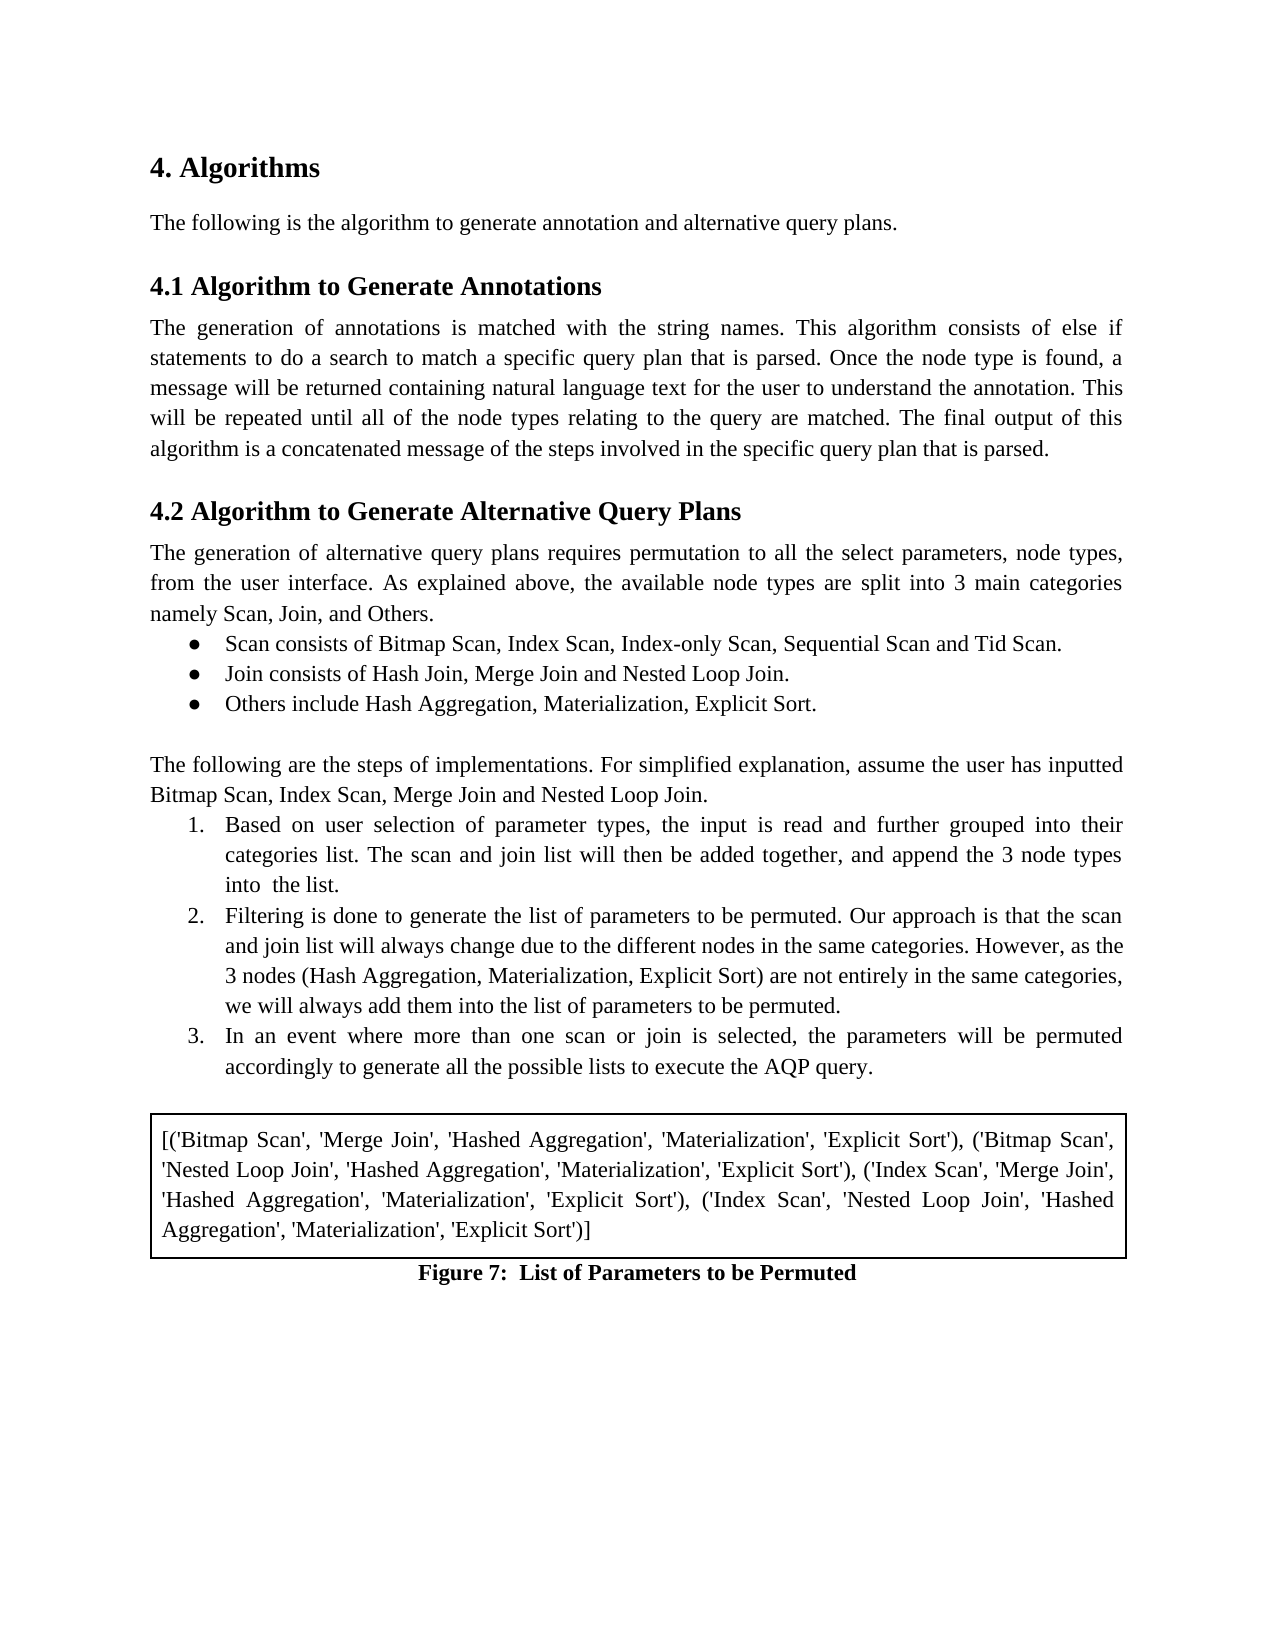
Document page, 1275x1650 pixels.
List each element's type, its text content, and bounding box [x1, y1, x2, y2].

text The generation of annotations is matched with the string names. This algorithm consists of else if statements to do a search to match a specific query plan that is parsed. Once the node type is found, a message will be returned containing natural language text for the user to understand the annotation. This will be repeated until all of the node types relating to the query are matched. The final output of this algorithm is a concatenated message of the steps involved in the specific query plan that is parsed. [150, 314, 1125, 461]
subtitle 4.2 Algorithm to Generate Alternative Query Plans [150, 495, 1125, 526]
list Based on user selection of parameter types, the input is read and further grouped into their categories list. The scan and join list will then be added together, and append the 3 node types into the list. [187, 811, 1125, 898]
text The following are the steps of implementations. For simplified explanation, assume the user has inputted Bitmap Scan, Index Scan, Merge Join and Nested Loop Join. [150, 751, 1125, 807]
subtitle 4. Algorithms [150, 150, 1125, 183]
list Join consists of Hash Join, Merge Join and Nested Loop Join. [187, 660, 1125, 686]
text The generation of alternative query plans requires permutation to all the select parameters, node types, from the user interface. As explained above, the available node types are split into 3 main categories namely Scan, Join, and Others. [150, 539, 1125, 626]
list Scan consists of Bitmap Scan, Index Scan, Index-only Scan, Sequential Scan and Tid Scan. [187, 630, 1125, 656]
text Figure 7: List of Parameters to be Permuted [150, 1259, 1125, 1285]
subtitle 4.1 Algorithm to Generate Annotations [150, 270, 1125, 301]
table_header [('Bitmap Scan', 'Merge Join', 'Hashed Aggregation', 'Materialization', 'Explicit Sort'), ('Bitmap Scan', 'Nested Loop Join', 'Hashed Aggregation', 'Materialization', 'Explicit Sort'), ('Index Scan', 'Merge Join', 'Hashed Aggregation', 'Materialization', 'Explicit Sort'), ('Index Scan', 'Nested Loop Join', 'Hashed Aggregation', 'Materialization', 'Explicit Sort')] [152, 1115, 1125, 1257]
list Filtering is done to generate the list of parameters to be permuted. Our approach is that the scan and join list will always change due to the different nodes in the same categories. However, as the 3 nodes (Hash Aggregation, Materialization, Explicit Sort) are not entirely in the same categories, we will always add them into the list of parameters to be permuted. [187, 902, 1125, 1019]
list Others include Hash Aggregation, Materialization, Explicit Sort. [187, 690, 1125, 717]
text The following is the algorithm to generate annotation and alternative query plans. [150, 209, 1125, 236]
list In an event where more than one scan or join is selected, the parameters will be permuted accordingly to generate all the possible lists to execute the AQP query. [187, 1022, 1125, 1079]
